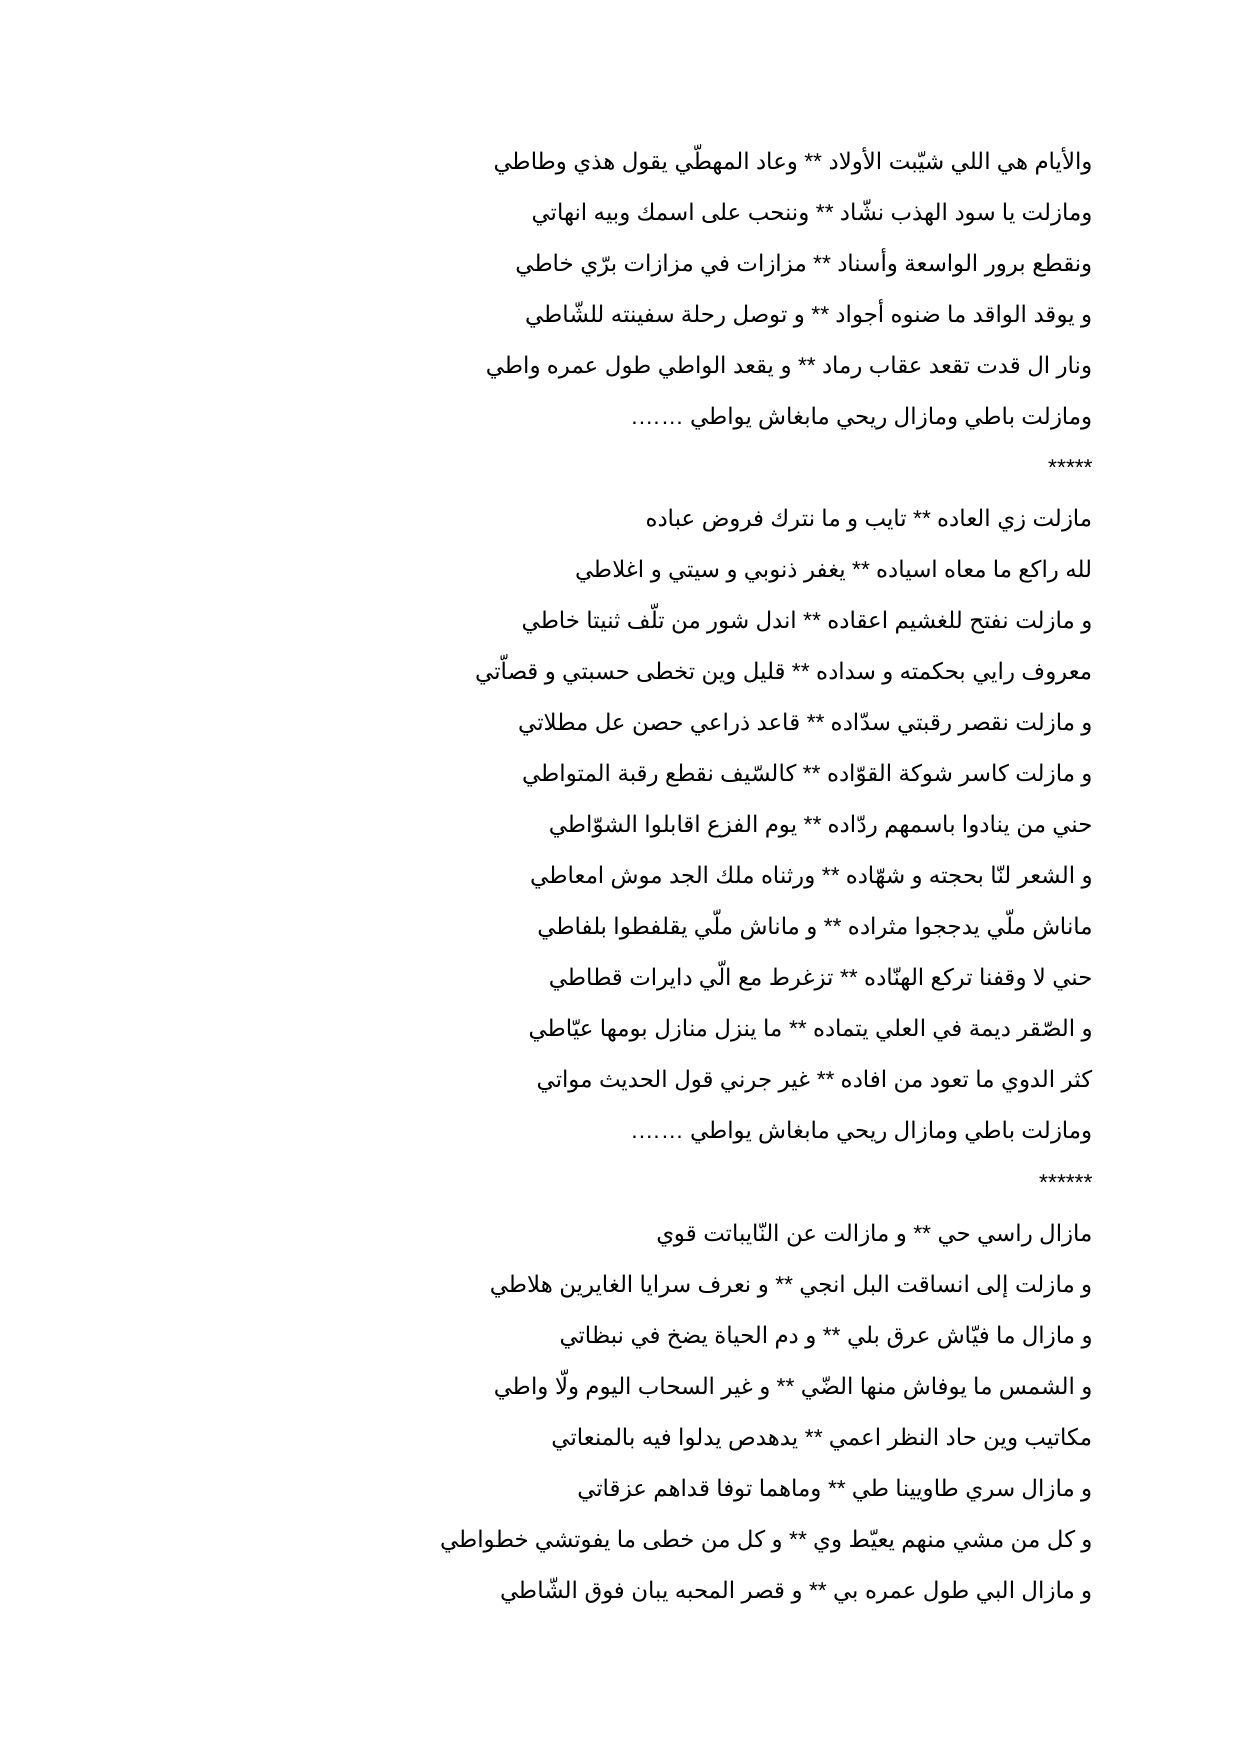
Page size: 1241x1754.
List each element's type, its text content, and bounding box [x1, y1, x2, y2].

text مكاتيب وين حاد النظر اعمي ** يدهدص يدلوا فيه بالمنعاتي [148, 1424, 1093, 1450]
text مازلت زي العاده ** تايب و ما نترك فروض عباده [148, 505, 1093, 531]
text و مازلت كاسر شوكة القوّاده ** كالسّيف نقطع رقبة المتواطي [148, 760, 1093, 786]
text ومازلت باطي ومازال ريحي مابغاش يواطي ……. [148, 403, 1093, 429]
text و الصّقر ديمة في العلي يتماده ** ما ينزل منازل بومها عيّاطي [148, 1015, 1093, 1042]
text و مازال البي طول عمره بي ** و قصر المحبه يبان فوق الشّاطي [148, 1577, 1093, 1603]
text و مازال ما فيّاش عرق بلي ** و دم الحياة يضخ في نبظاتي [148, 1322, 1093, 1348]
text معروف رايي بحكمته و سداده ** قليل وين تخطى حسبتي و قصاّتي [148, 658, 1093, 684]
text و مازلت إلى انساقت البل انجي ** و نعرف سرايا الغايرين هلاطي [148, 1271, 1093, 1297]
text ماناش ملّي يدججوا مثراده ** و ماناش ملّي يقلفطوا بلفاطي [148, 913, 1093, 939]
text والأيام هي اللي شيّبت الأولاد ** وعاد المهطّي يقول هذي وطاطي [148, 148, 1093, 174]
text ومازلت باطي ومازال ريحي مابغاش يواطي ……. [148, 1117, 1093, 1144]
text و كل من مشي منهم يعيّط وي ** و كل من خطى ما يفوتشي خطواطي [148, 1526, 1093, 1552]
text كثر الدوي ما تعود من افاده ** غير جرني قول الحديث مواتي [148, 1066, 1093, 1093]
text ونار ال قدت تقعد عقاب رماد ** و يقعد الواطي طول عمره واطي [148, 352, 1093, 378]
text ****** [148, 1168, 1093, 1195]
text و مازلت نفتح للغشيم اعقاده ** اندل شور من تلّف ثنيتا خاطي [148, 607, 1093, 633]
text ***** [148, 454, 1093, 480]
text ومازلت يا سود الهذب نشّاد ** وننحب على اسمك وبيه انهاتي [148, 199, 1093, 225]
text ونقطع برور الواسعة وأسناد ** مزازات في مزازات برّي خاطي [148, 250, 1093, 276]
text حني لا وقفنا تركع الهنّاده ** تزغرط مع الّي دايرات قطاطي [148, 964, 1093, 991]
text و الشمس ما يوفاش منها الضّي ** و غير السحاب اليوم ولّا واطي [148, 1373, 1093, 1399]
text حني من ينادوا باسمهم ردّاده ** يوم الفزع اقابلوا الشوّاطي [148, 811, 1093, 837]
text و يوقد الواقد ما ضنوه أجواد ** و توصل رحلة سفينته للشّاطي [148, 301, 1093, 327]
text لله راكع ما معاه اسياده ** يغفر ذنوبي و سيتي و اغلاطي [148, 556, 1093, 582]
text مازال راسي حي ** و مازالت عن النّايباتت قوي [148, 1219, 1093, 1246]
text و مازلت نقصر رقبتي سدّاده ** قاعد ذراعي حصن عل مطلاتي [148, 709, 1093, 735]
text و مازال سري طاويينا طي ** وماهما توفا قداهم عزقاتي [148, 1475, 1093, 1501]
text و الشعر لنّا بحجته و شهّاده ** ورثناه ملك الجد موش امعاطي [148, 862, 1093, 888]
